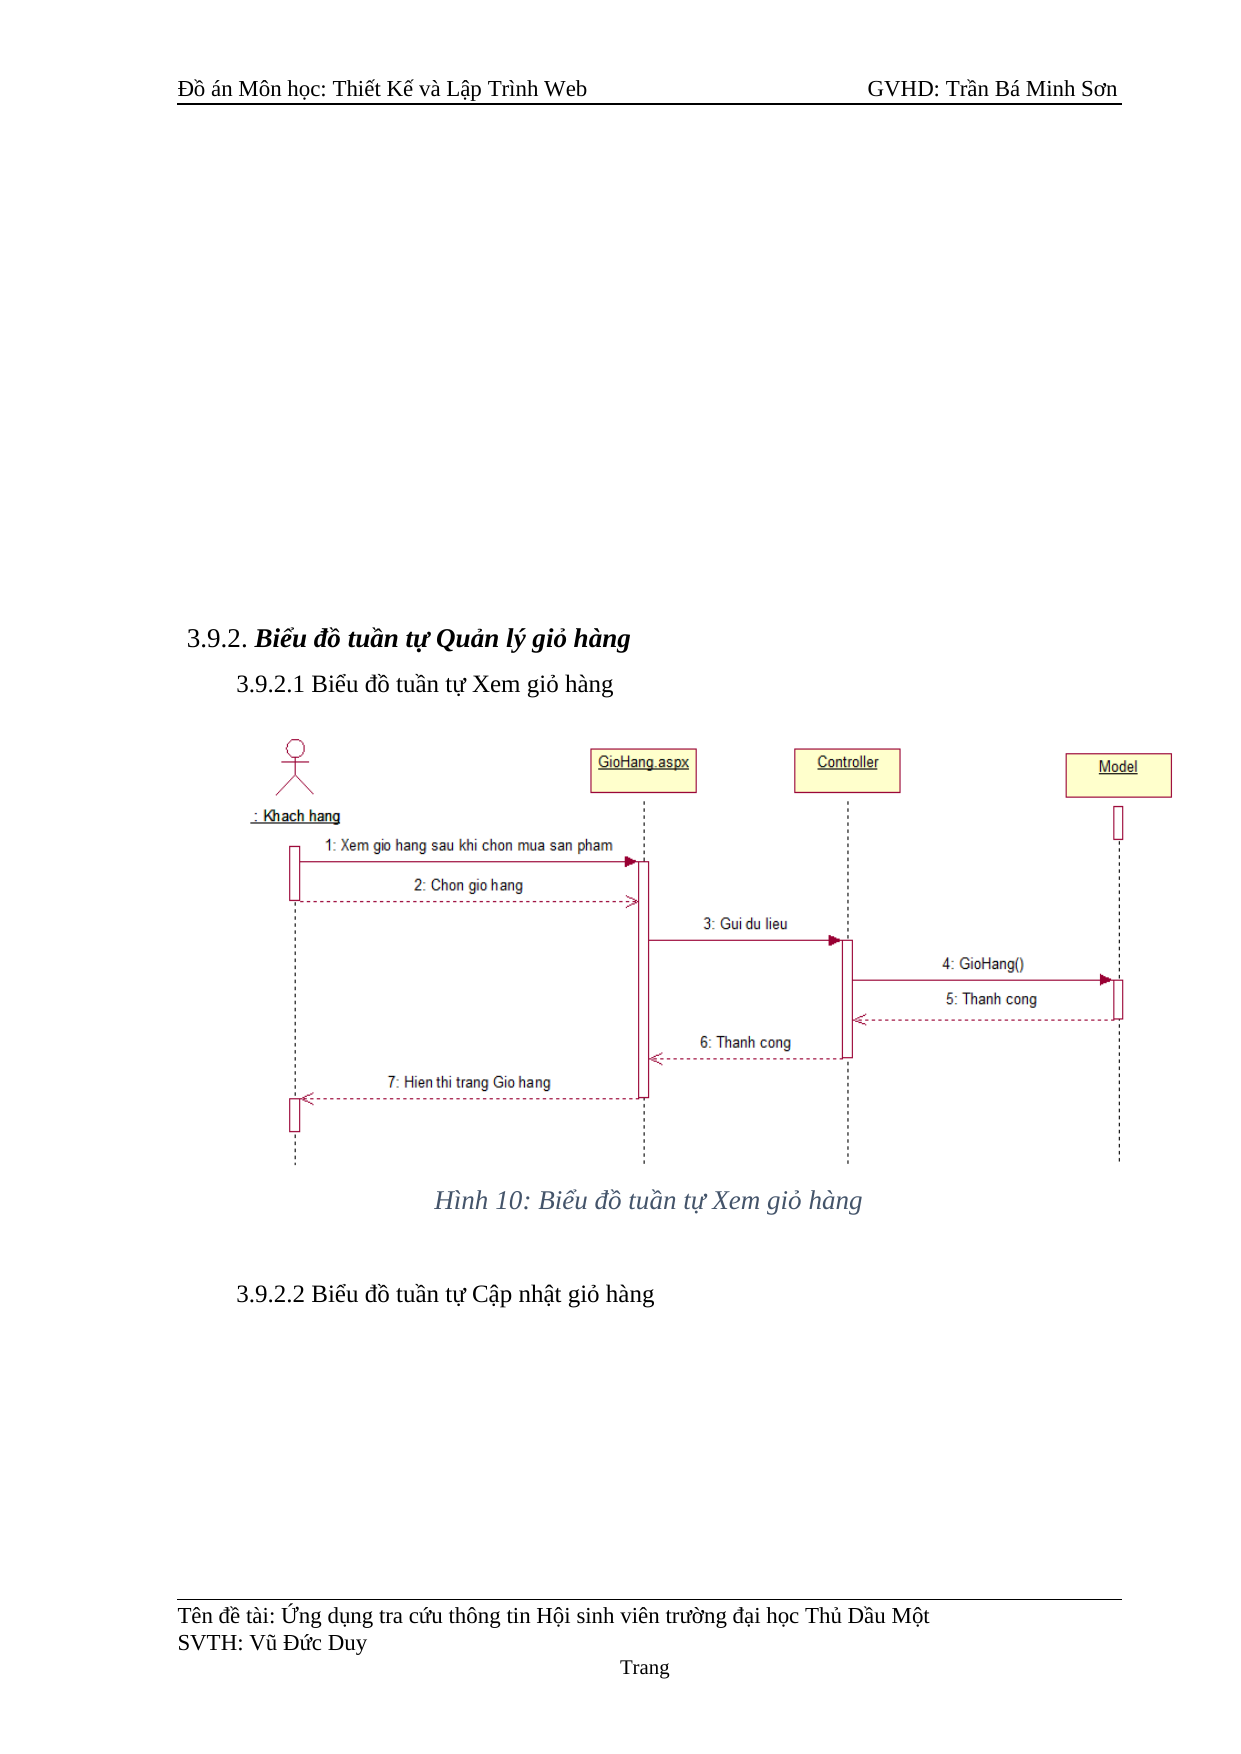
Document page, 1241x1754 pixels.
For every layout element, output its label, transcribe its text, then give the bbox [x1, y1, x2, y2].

text Biểu đồ tuần tự Quản lý giỏ hàng [187, 622, 1122, 653]
text Hình 10: Biểu đồ tuần tự Xem giỏ hàng [177, 1184, 1122, 1216]
text 3.9.2.1 Biểu đồ tuần tự Xem giỏ hàng [177, 669, 1122, 697]
text 3.9.2.2 Biểu đồ tuần tự Cập nhật giỏ hàng [177, 1279, 1122, 1308]
picture [236, 711, 1182, 1171]
